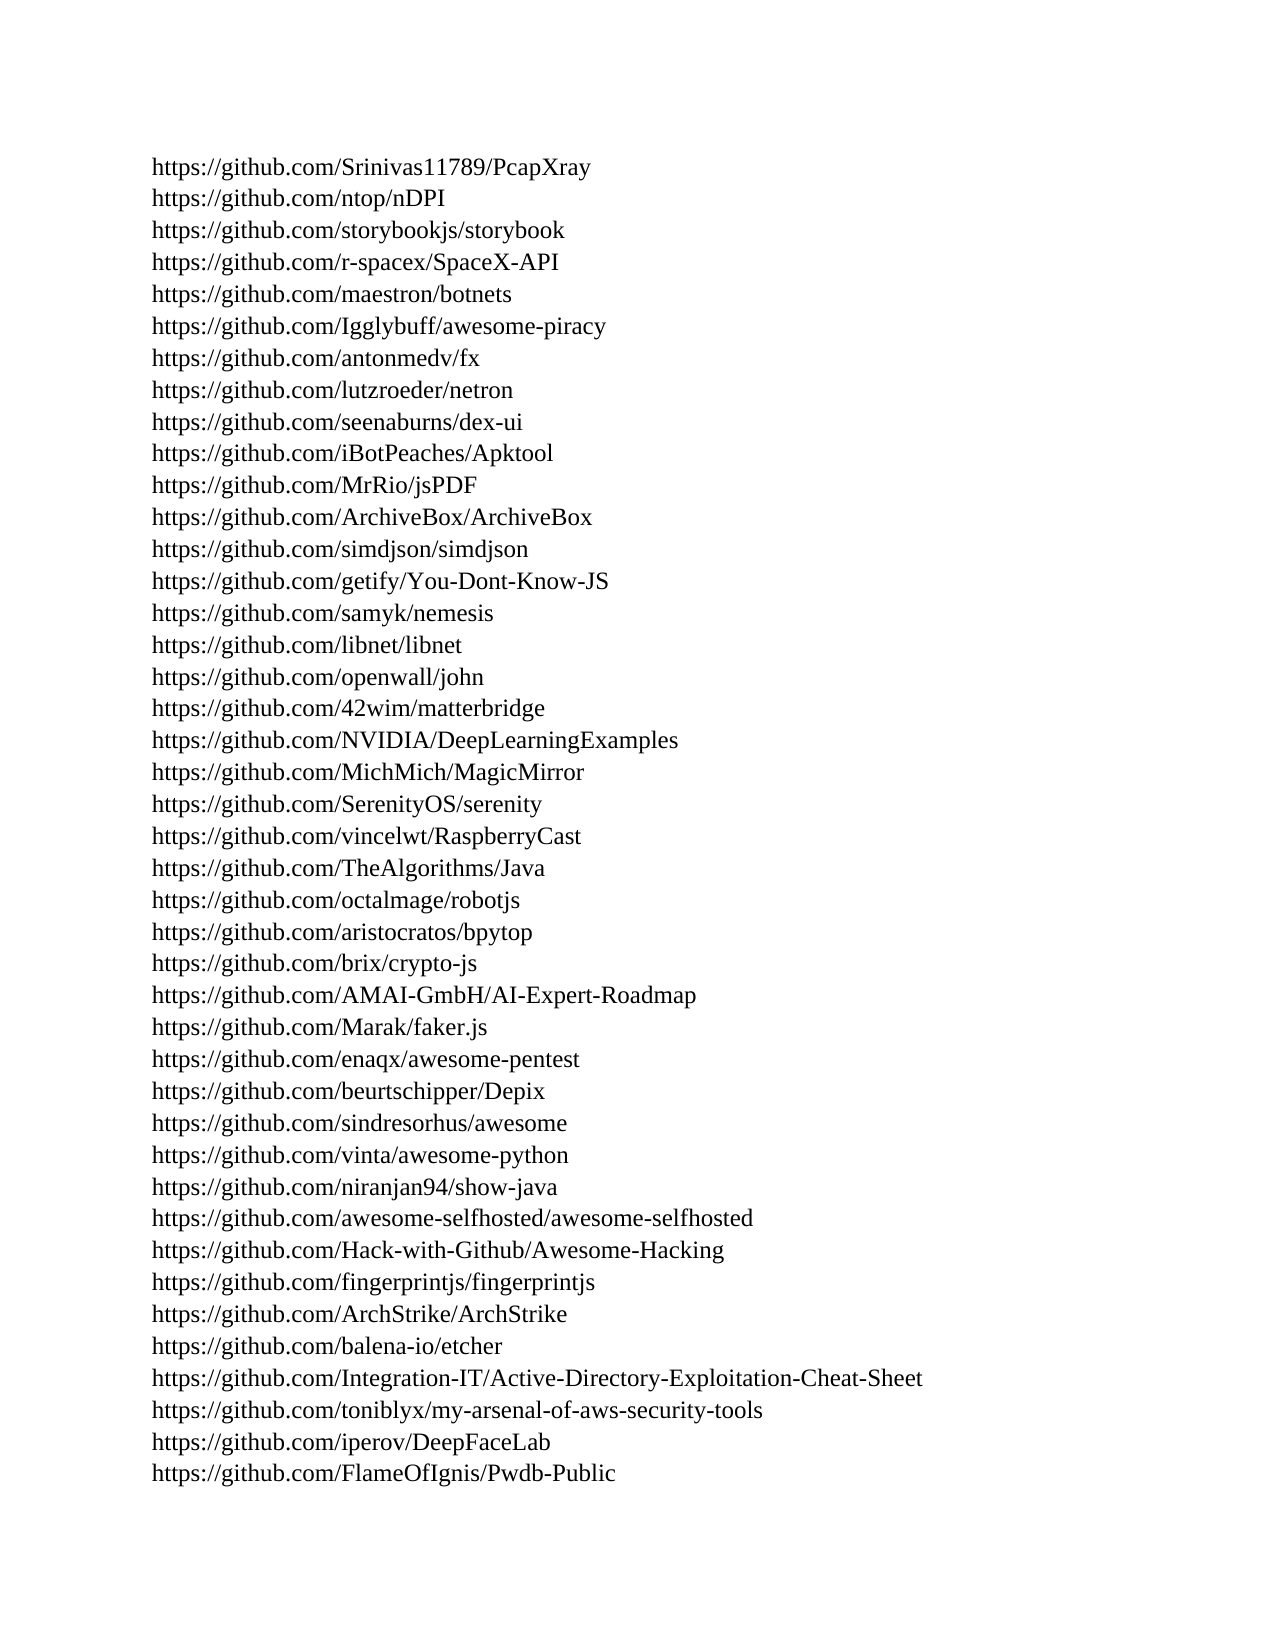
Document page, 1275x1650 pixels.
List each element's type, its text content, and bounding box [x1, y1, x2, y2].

table_header https://github.com/MichMich/MagicMirror [150, 756, 592, 787]
table_header https://github.com/getify/You-Dont-Know-JS [150, 564, 617, 596]
table_header https://github.com/SerenityOS/serenity [150, 788, 550, 819]
table_header https://github.com/NVIDIA/DeepLearningExamples [150, 724, 686, 756]
table_header https://github.com/ntop/nDPI [150, 182, 453, 214]
table_header https://github.com/niranjan94/show-java [150, 1170, 566, 1202]
table_header https://github.com/fingerprintjs/fingerprintjs [150, 1266, 603, 1297]
table_header https://github.com/ArchiveBox/ArchiveBox [150, 501, 600, 532]
table_header https://github.com/brix/crypto-js [150, 947, 485, 979]
table_header https://github.com/Hack-with-Github/Awesome-Hacking [150, 1234, 732, 1266]
table_header https://github.com/aristocratos/bpytop [150, 915, 541, 947]
table_header https://github.com/Srinivas11789/PcapXray [150, 150, 599, 182]
table_header https://github.com/TheAlgorithms/Java [150, 851, 553, 883]
table_header https://github.com/samyk/nemesis [150, 596, 502, 628]
table_header https://github.com/lutzroeder/netron [150, 373, 521, 405]
table_header https://github.com/libnet/libnet [150, 628, 470, 660]
table_header https://github.com/Marak/faker.js [150, 1011, 496, 1042]
table_header https://github.com/awesome-selfhosted/awesome-selfhosted [150, 1202, 761, 1234]
table_header https://github.com/MrRio/jsPDF [150, 469, 485, 501]
table_header https://github.com/AMAI-GmbH/AI-Expert-Roadmap [150, 979, 704, 1011]
table_header https://github.com/FlameOfIgnis/Pwdb-Public [150, 1457, 624, 1489]
table_header https://github.com/simdjson/simdjson [150, 533, 537, 564]
table_header https://github.com/vincelwt/RaspberryCast [150, 819, 589, 851]
table_header https://github.com/Integration-IT/Active-Directory-Exploitation-Cheat-Sheet [150, 1361, 931, 1393]
table_header https://github.com/antonmedv/fx [150, 341, 488, 373]
table_header https://github.com/iBotPeaches/Apktool [150, 437, 561, 469]
table_header https://github.com/Igglybuff/awesome-piracy [150, 309, 614, 341]
table_header https://github.com/r-spacex/SpaceX-API [150, 246, 567, 277]
table_header https://github.com/beurtschipper/Depix [150, 1074, 553, 1106]
table_header https://github.com/openwall/john [150, 660, 492, 692]
table_header https://github.com/ArchStrike/ArchStrike [150, 1298, 575, 1329]
table_header https://github.com/maestron/botnets [150, 278, 520, 309]
table_header https://github.com/enaqx/awesome-pentest [150, 1043, 588, 1074]
table_header https://github.com/seenaburns/dex-ui [150, 405, 531, 437]
table_header https://github.com/sindresorhus/awesome [150, 1106, 575, 1138]
table_header https://github.com/42wim/matterbridge [150, 692, 553, 724]
table_header https://github.com/balena-io/etcher [150, 1329, 510, 1361]
table_header https://github.com/toniblyx/my-arsenal-of-aws-security-tools [150, 1393, 771, 1425]
table_header https://github.com/octalmage/robotjs [150, 883, 528, 915]
table_header https://github.com/storybookjs/storybook [150, 214, 573, 246]
table_header https://github.com/vinta/awesome-python [150, 1138, 577, 1170]
table_header https://github.com/iperov/DeepFaceLab [150, 1425, 559, 1457]
